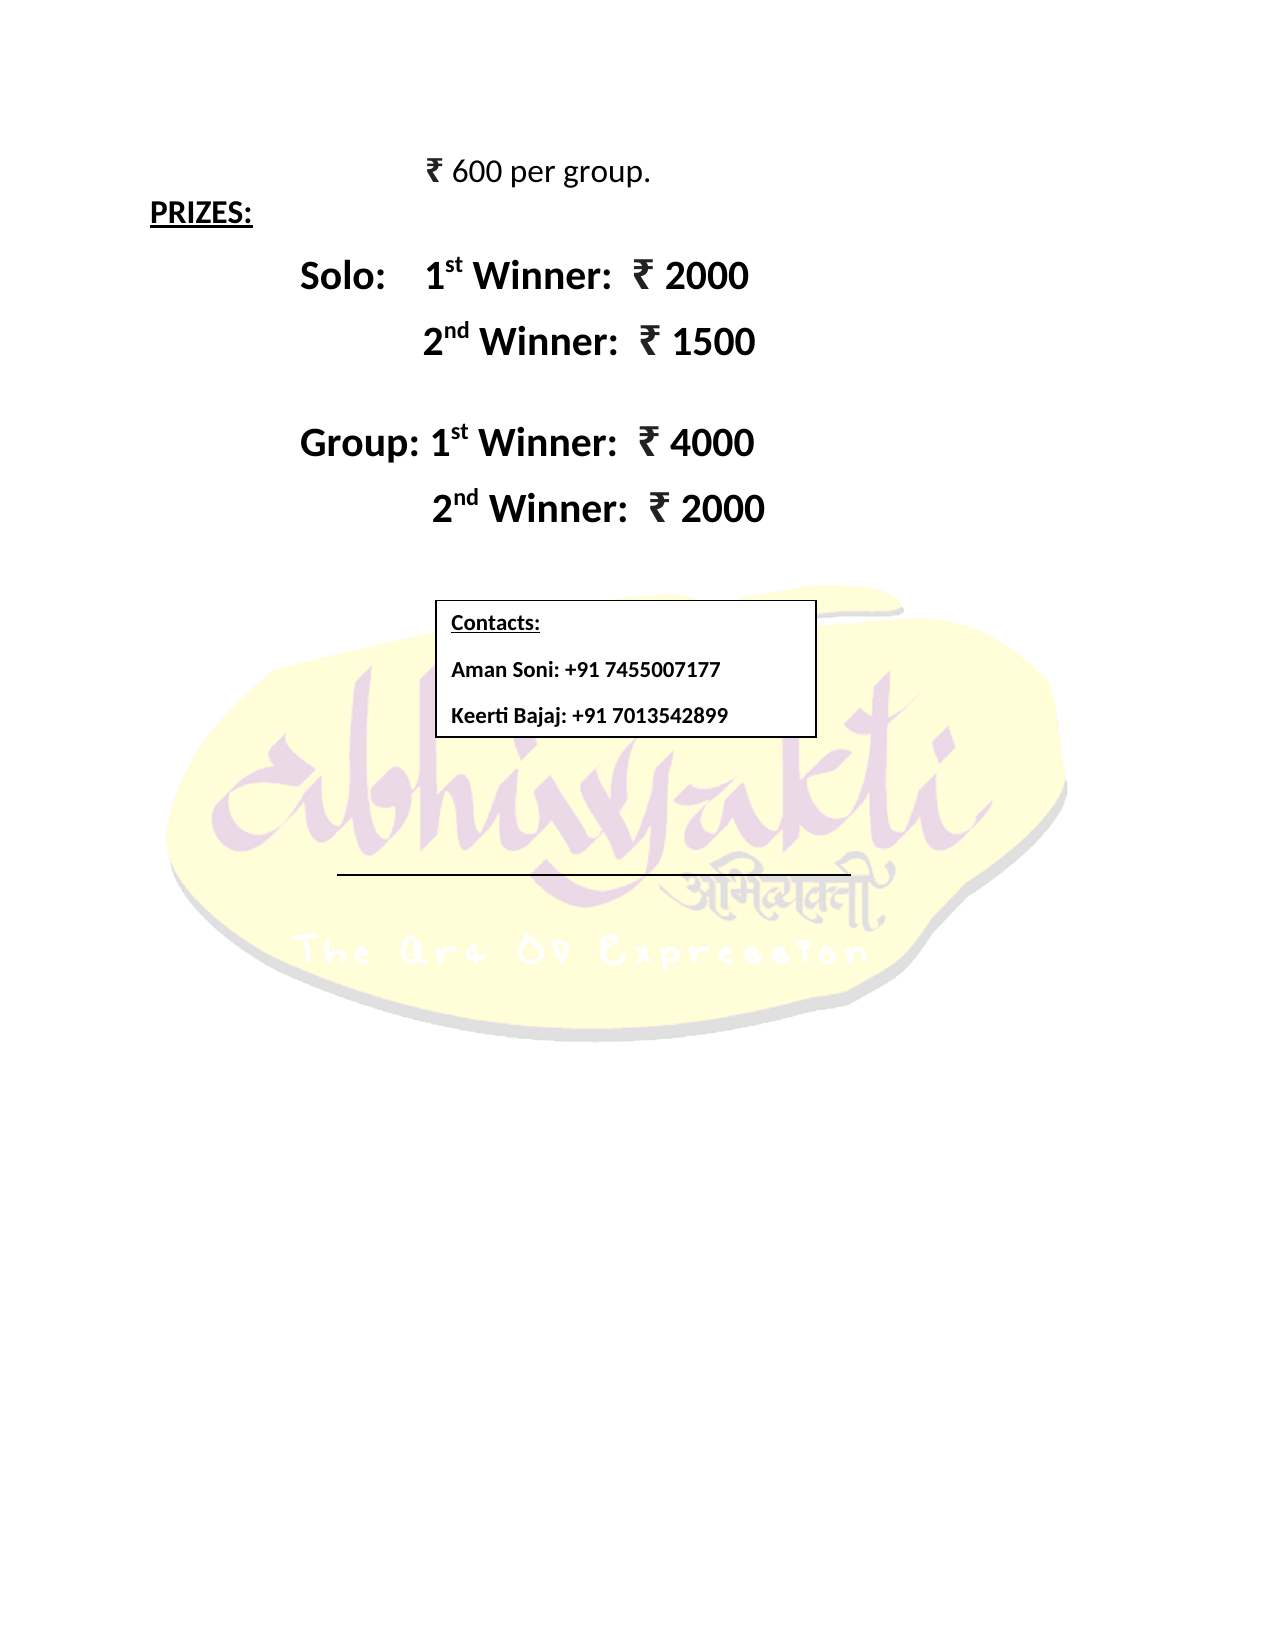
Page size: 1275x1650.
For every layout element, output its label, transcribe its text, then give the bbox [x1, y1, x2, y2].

text 2nd Winner: ₹ 2000 [300, 482, 1104, 532]
text ₹ 600 per group. [150, 150, 1104, 191]
text 2nd Winner: ₹ 1500 [300, 315, 1104, 365]
text Solo: 1st Winner: ₹ 2000 [300, 249, 1104, 300]
text Group: 1st Winner: ₹ 4000 [300, 416, 1104, 467]
text PRIZES: [150, 191, 1104, 231]
